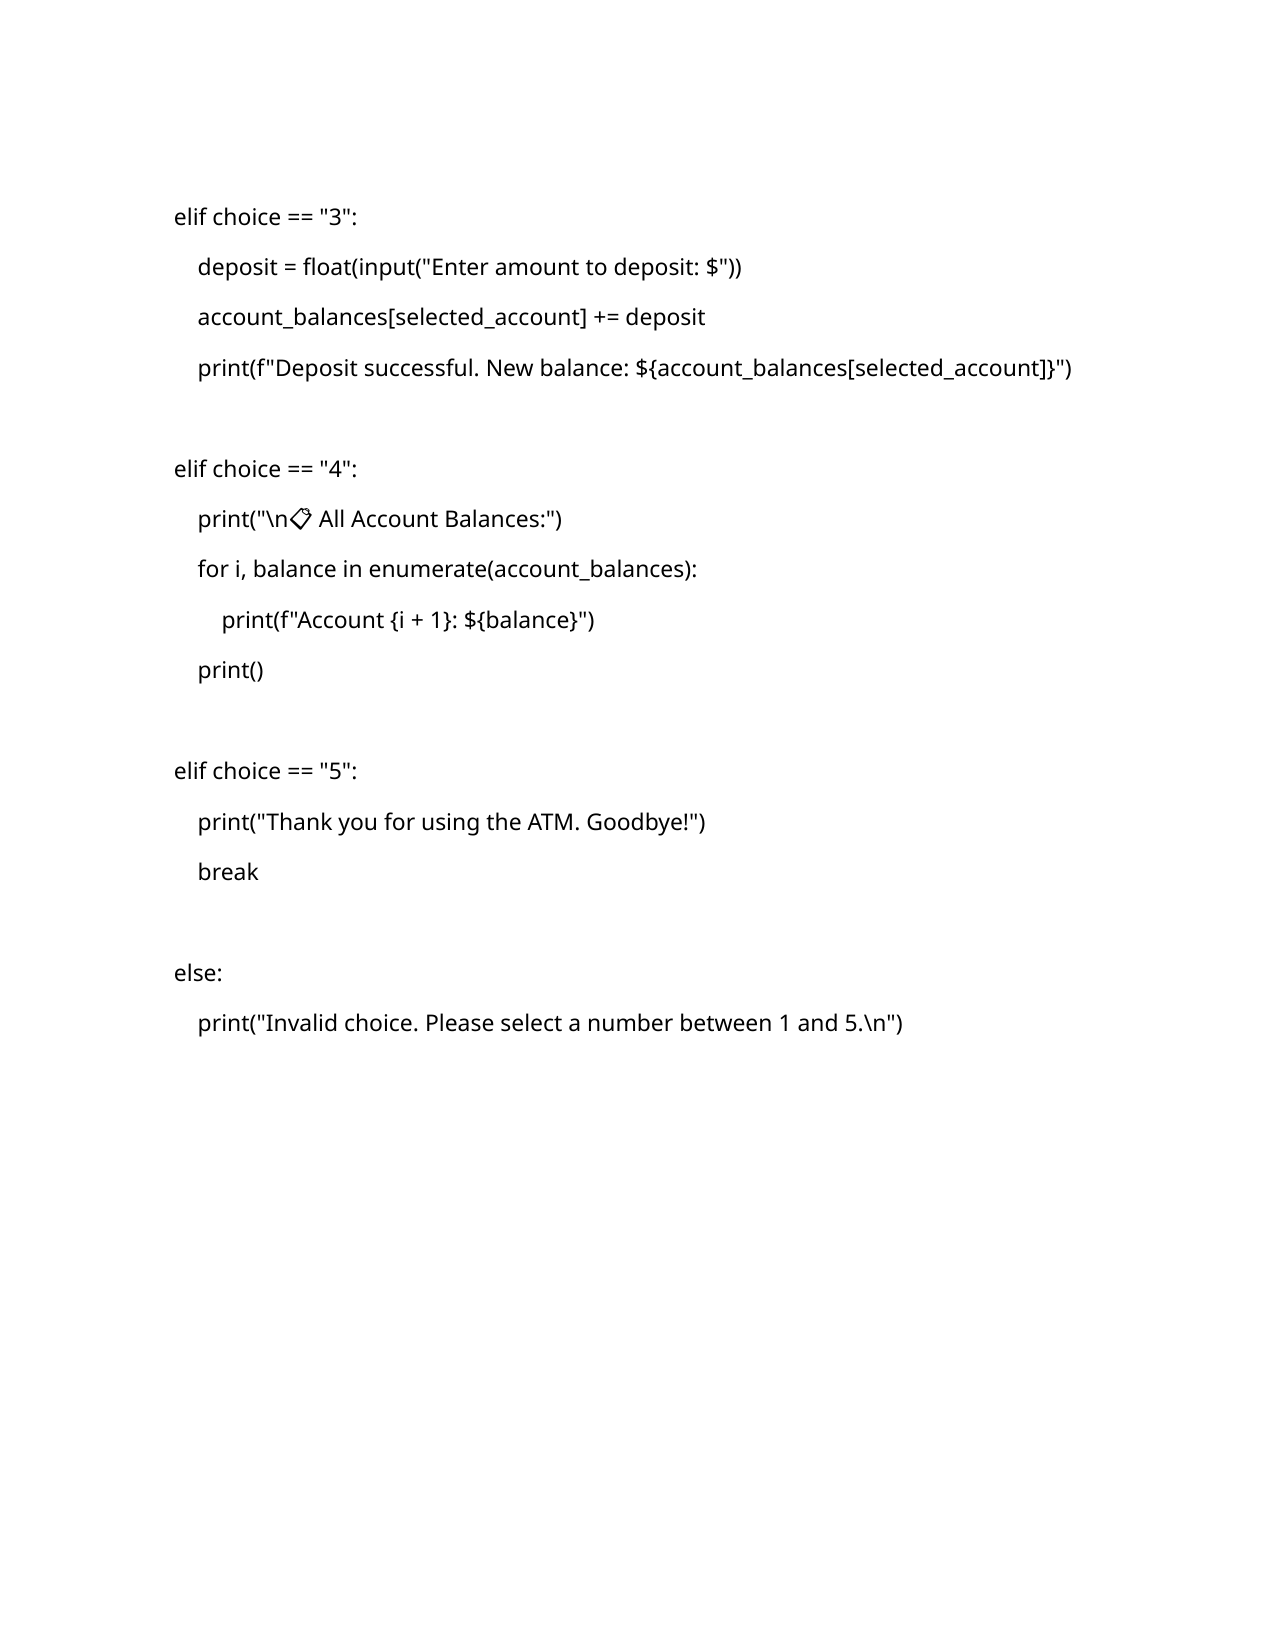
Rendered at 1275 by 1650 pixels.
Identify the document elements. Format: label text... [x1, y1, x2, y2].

text print("Invalid choice. Please select a number between 1 and 5.\n") [150, 1007, 1125, 1038]
text break [150, 856, 1125, 887]
text elif choice == "3": [150, 200, 1125, 232]
text print("Thank you for using the ATM. Goodbye!") [150, 805, 1125, 837]
text for i, balance in enumerate(account_balances): [150, 553, 1125, 584]
text account_balances[selected_account] += deposit [150, 301, 1125, 332]
text elif choice == "4": [150, 452, 1125, 484]
text else: [150, 957, 1125, 988]
text print(f"Account {i + 1}: ${balance}") [150, 604, 1125, 635]
text print("\n📋 All Account Balances:") [150, 503, 1125, 534]
text elif choice == "5": [150, 755, 1125, 786]
text print(f"Deposit successful. New balance: ${account_balances[selected_account]}") [150, 352, 1125, 383]
text deposit = float(input("Enter amount to deposit: $")) [150, 251, 1125, 282]
text print() [150, 654, 1125, 685]
